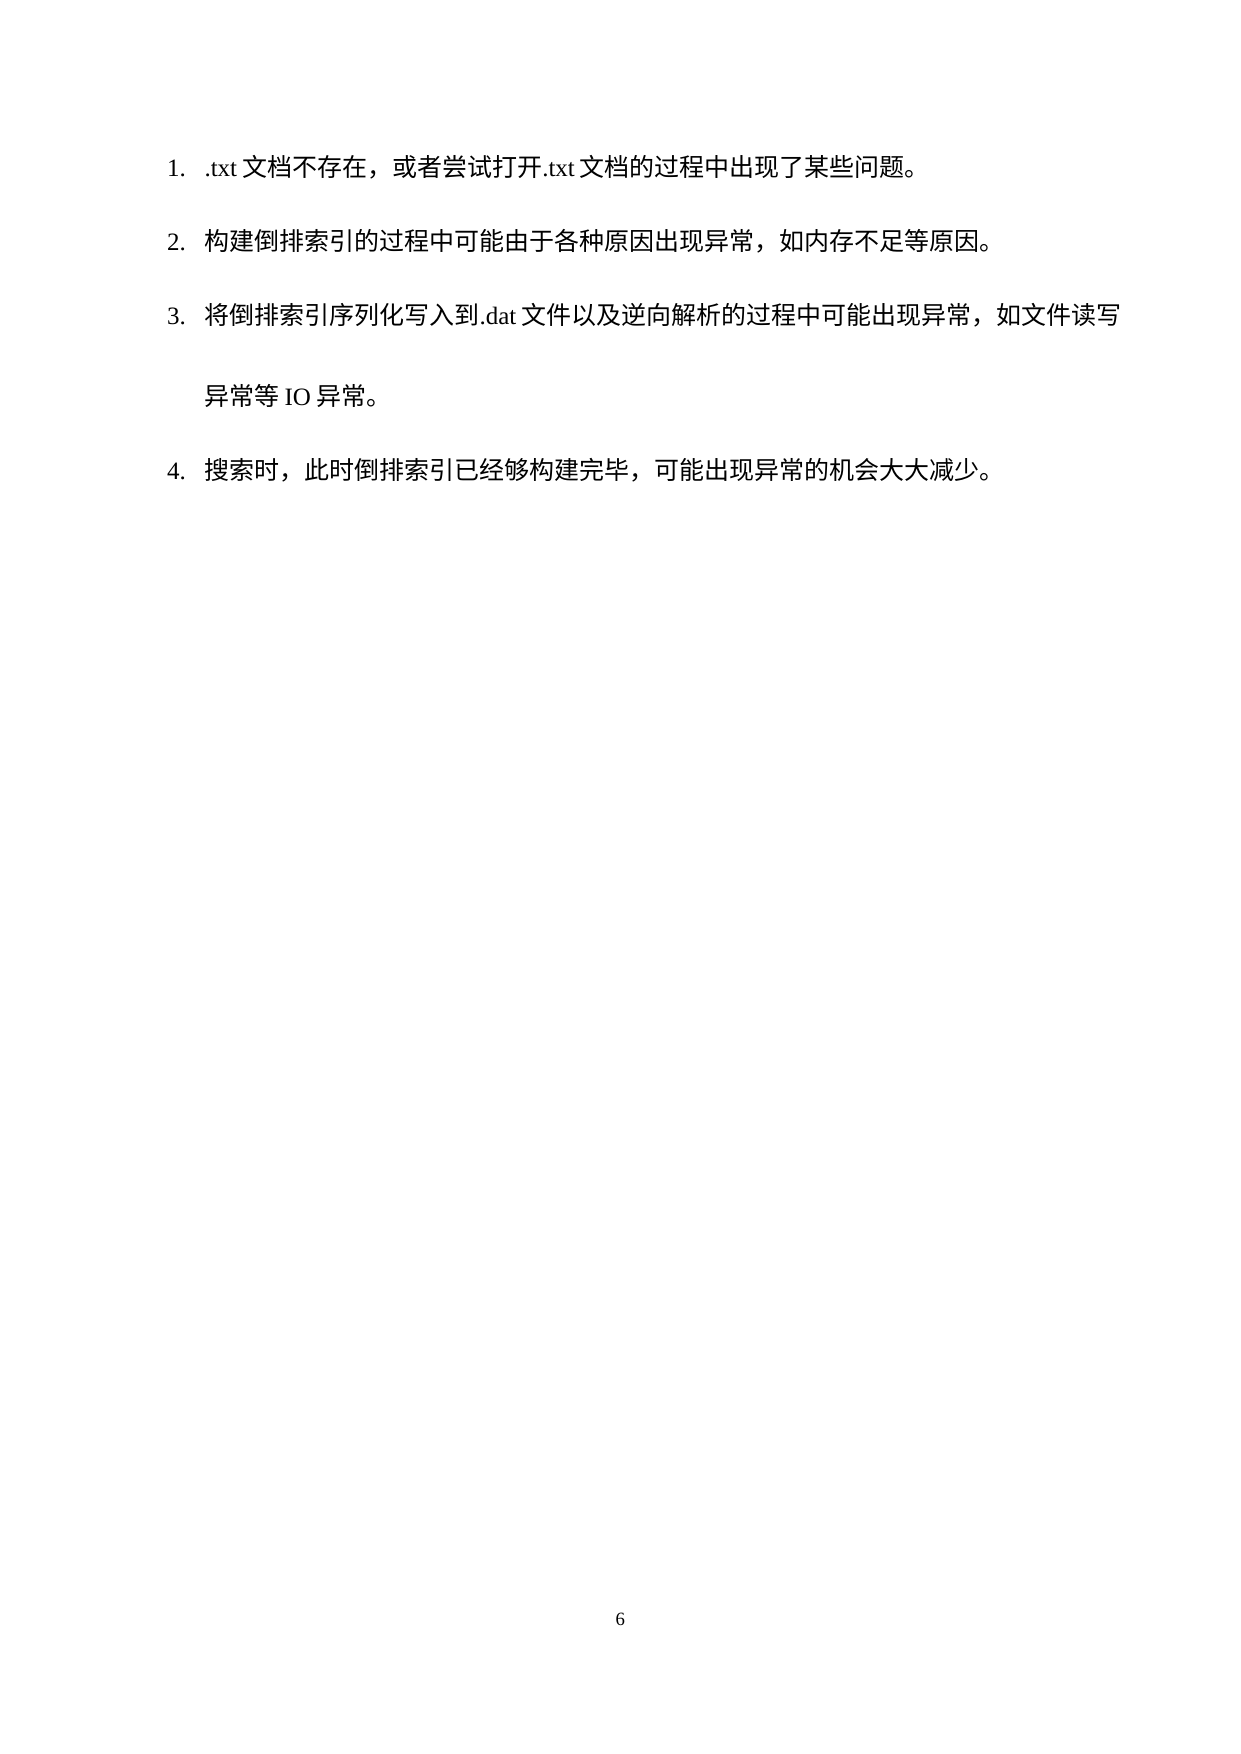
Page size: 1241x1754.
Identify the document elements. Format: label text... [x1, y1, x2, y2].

list 将倒排索引序列化写入到.dat文件以及逆向解析的过程中可能出现异常，如文件读写异常等IO异常。 [167, 281, 1123, 427]
list .txt文档不存在，或者尝试打开.txt文档的过程中出现了某些问题。 [167, 133, 1123, 198]
list 构建倒排索引的过程中可能由于各种原因出现异常，如内存不足等原因。 [167, 207, 1123, 272]
list 搜索时，此时倒排索引已经够构建完毕，可能出现异常的机会大大减少。 [167, 436, 1123, 501]
